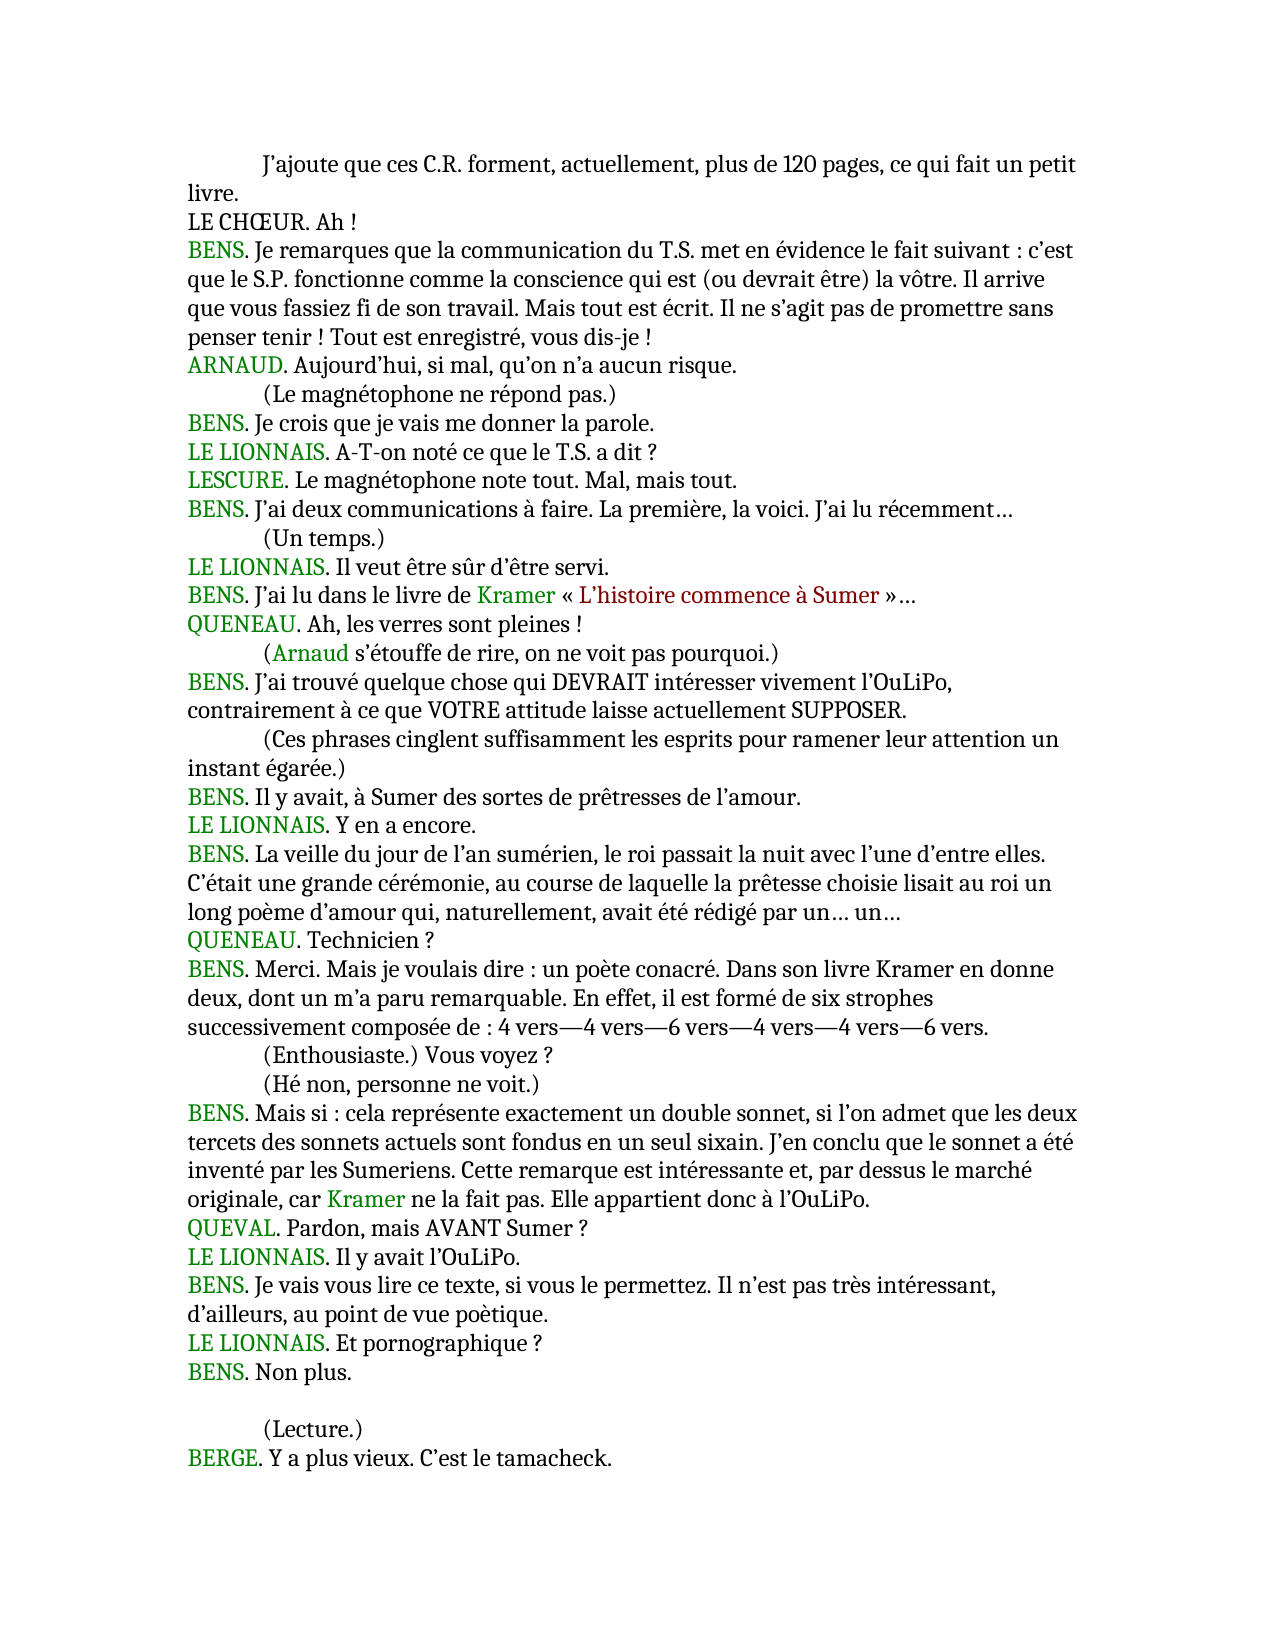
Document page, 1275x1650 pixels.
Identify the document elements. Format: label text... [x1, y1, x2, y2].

text BENS. Il y avait, à Sumer des sortes de prêtresses de l’amour. [187, 782, 1087, 811]
text BENS. Mais si : cela représente exactement un double sonnet, si l’on admet que les deux tercets des sonnets actuels sont fondus en un seul sixain. J’en conclu que le sonnet a été inventé par les Sumeriens. Cette remarque est intéressante et, par dessus le marché originale, car Kramer ne la fait pas. Elle appartient donc à l’OuLiPo. [187, 1099, 1087, 1214]
text (Le magnétophone ne répond pas.) [187, 380, 1087, 409]
text BENS. Je vais vous lire ce texte, si vous le permettez. Il n’est pas très intéressant, d’ailleurs, au point de vue poètique. [187, 1271, 1087, 1329]
text BERGE. Y a plus vieux. C’est le tamacheck. [187, 1444, 1087, 1472]
text LE LIONNAIS. Il y avait l’OuLiPo. [187, 1242, 1087, 1271]
text BENS. Non plus. [187, 1357, 1087, 1386]
text BENS. J’ai trouvé quelque chose qui DEVRAIT intéresser vivement l’OuLiPo, contrairement à ce que VOTRE attitude laisse actuellement SUPPOSER. [187, 667, 1087, 725]
text BENS. La veille du jour de l’an sumérien, le roi passait la nuit avec l’une d’entre elles. C’était une grande cérémonie, au course de laquelle la prêtesse choisie lisait au roi un long poème d’amour qui, naturellement, avait été rédigé par un… un… [187, 840, 1087, 926]
text LE LIONNAIS. Y en a encore. [187, 811, 1087, 840]
text LESCURE. Le magnétophone note tout. Mal, mais tout. [187, 466, 1087, 495]
text (Enthousiaste.) Vous voyez ? [187, 1041, 1087, 1070]
text J’ajoute que ces C.R. forment, actuellement, plus de 120 pages, ce qui fait un petit livre. [187, 150, 1087, 207]
text QUENEAU. Ah, les verres sont pleines ! [187, 610, 1087, 639]
text QUEVAL. Pardon, mais AVANT Sumer ? [187, 1214, 1087, 1242]
text (Arnaud s’étouffe de rire, on ne voit pas pourquoi.) [187, 639, 1087, 667]
text (Un temps.) [187, 524, 1087, 552]
text LE LIONNAIS. A-T-on noté ce que le T.S. a dit ? [187, 437, 1087, 466]
text BENS. Merci. Mais je voulais dire : un poète conacré. Dans son livre Kramer en donne deux, dont un m’a paru remarquable. En effet, il est formé de six strophes successivement composée de : 4 vers—4 vers—6 vers—4 vers—4 vers—6 vers. [187, 955, 1087, 1041]
text BENS. Je crois que je vais me donner la parole. [187, 409, 1087, 437]
text BENS. Je remarques que la communication du T.S. met en évidence le fait suivant : c’est que le S.P. fonctionne comme la conscience qui est (ou devrait être) la vôtre. Il arrive que vous fassiez fi de son travail. Mais tout est écrit. Il ne s’agit pas de promettre sans penser tenir ! Tout est enregistré, vous dis-je ! [187, 236, 1087, 351]
text LE LIONNAIS. Et pornographique ? [187, 1329, 1087, 1357]
text QUENEAU. Technicien ? [187, 926, 1087, 955]
text (Lecture.) [187, 1415, 1087, 1444]
text BENS. J’ai deux communications à faire. La première, la voici. J’ai lu récemment… [187, 495, 1087, 524]
text (Hé non, personne ne voit.) [187, 1070, 1087, 1099]
text LE CHŒUR. Ah ! [187, 207, 1087, 236]
text LE LIONNAIS. Il veut être sûr d’être servi. [187, 552, 1087, 581]
text BENS. J’ai lu dans le livre de Kramer « L’histoire commence à Sumer »… [187, 581, 1087, 610]
text (Ces phrases cinglent suffisamment les esprits pour ramener leur attention un instant égarée.) [187, 725, 1087, 782]
text ARNAUD. Aujourd’hui, si mal, qu’on n’a aucun risque. [187, 351, 1087, 380]
